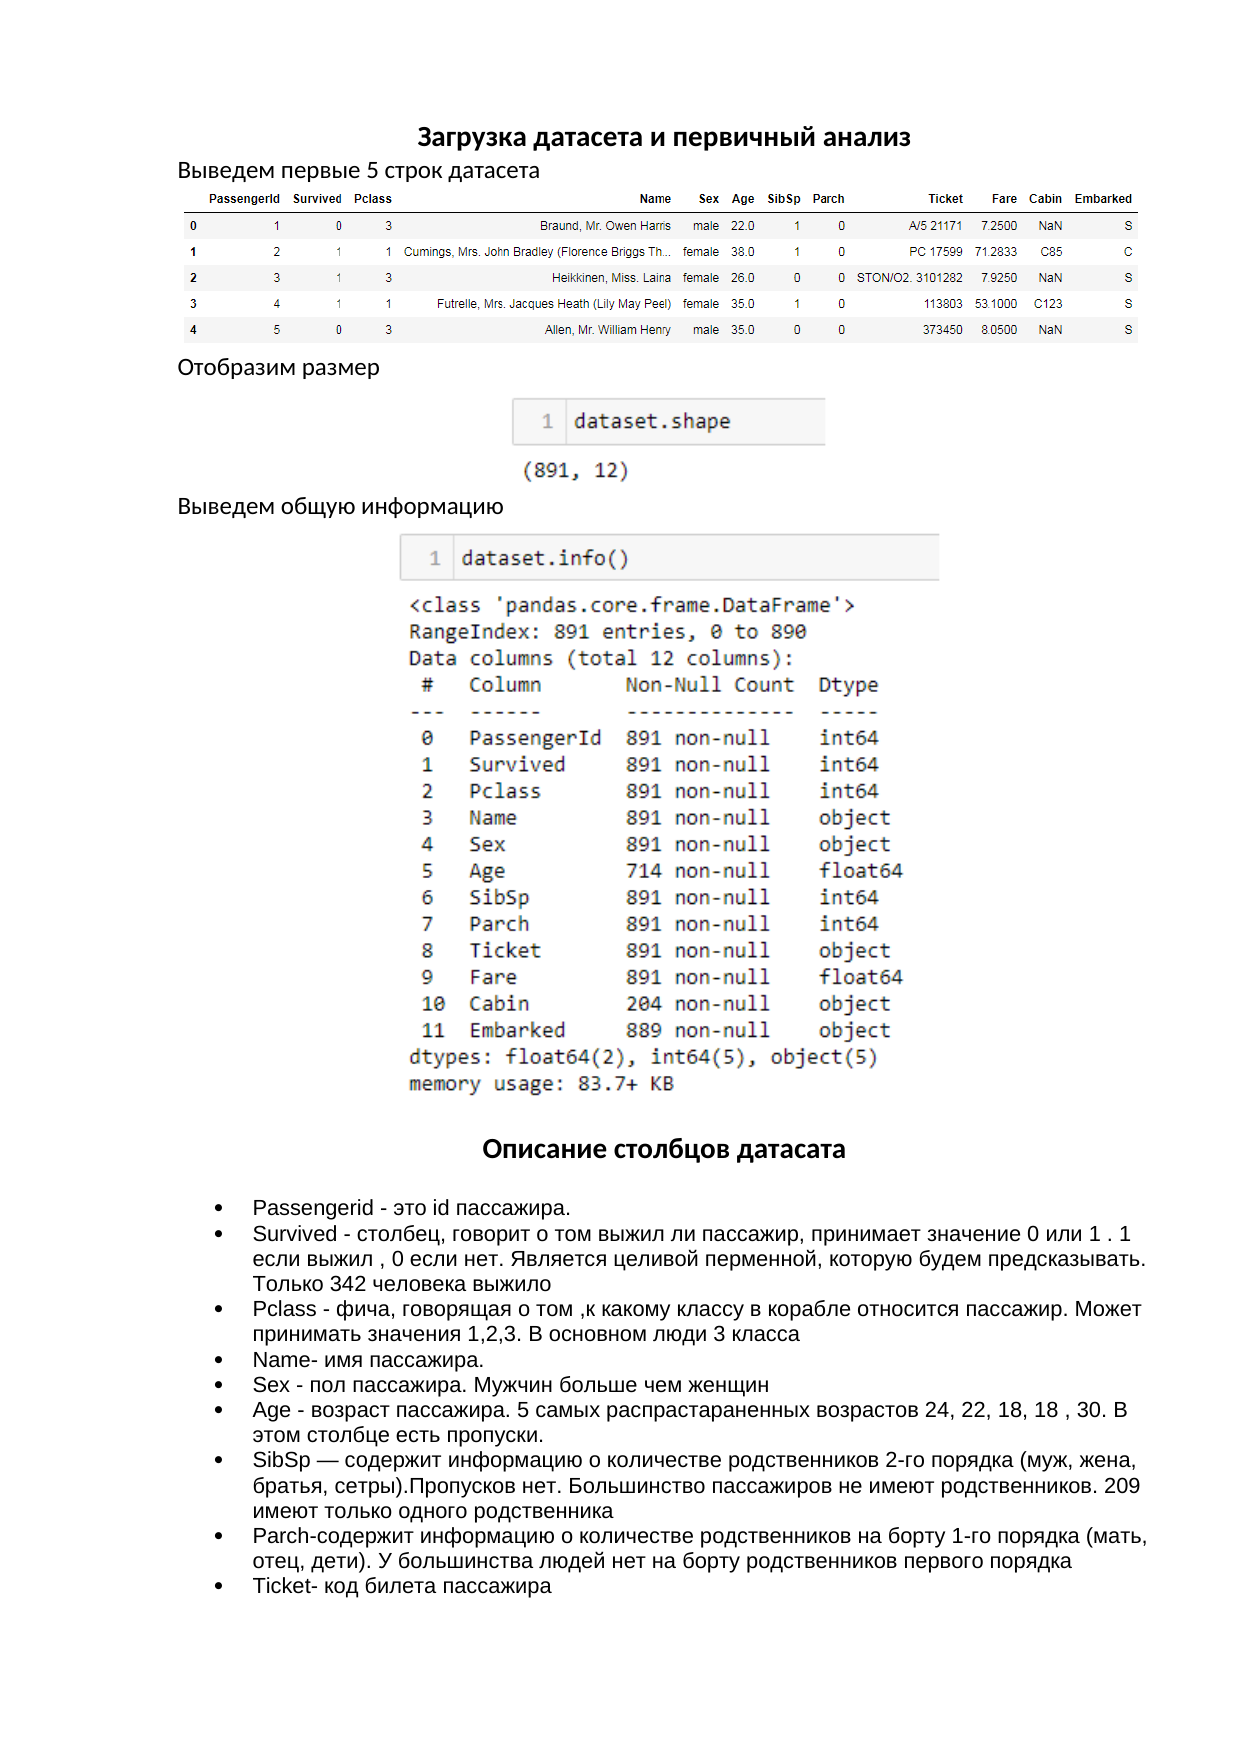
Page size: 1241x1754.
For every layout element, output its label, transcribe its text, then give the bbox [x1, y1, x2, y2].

text Выведем первые 5 строк датасета [177, 154, 1152, 184]
list Ticket- код билета пассажира [215, 1573, 1152, 1599]
picture [177, 184, 1151, 352]
picture [389, 520, 940, 1100]
list Name- имя пассажира. [215, 1347, 1152, 1372]
text Загрузка датасета и первичный анализ [177, 118, 1152, 154]
list Passengerid - это id пассажира. [215, 1195, 1152, 1221]
list Pclass - фича, говорящая о том ,к какому классу в корабле относится пассажир. Может принимать значения 1,2,3. В основном люди 3 класса [215, 1296, 1152, 1347]
list SibSp — содержит информацию о количестве родственников 2-го порядка (муж, жена, братья, сетры).Пропусков нет. Большинство пассажиров не имеют родственников. 209 имеют только одного родственника [215, 1447, 1152, 1523]
text Описание столбцов датасата [177, 1131, 1152, 1166]
list Parch-содержит информацию о количестве родственников на борту 1-го порядка (мать, отец, дети). У большинства людей нет на борту родственников первого порядка [215, 1523, 1152, 1573]
text Отобразим размер [177, 351, 1152, 382]
text Выведем общую информацию [177, 490, 1152, 520]
list Sex - пол пассажира. Мужчин больше чем женщин [215, 1372, 1152, 1397]
list Survived - столбец, говорит о том выжил ли пассажир, принимает значение 0 или 1 . 1 если выжил , 0 если нет. Является целивой перменной, которую будем предсказывать. Только 342 человека выжило [215, 1221, 1152, 1296]
picture [503, 382, 826, 490]
list Age - возраст пассажира. 5 самых распрастараненных возрастов 24, 22, 18, 18 , 30. В этом столбце есть пропуски. [215, 1397, 1152, 1447]
